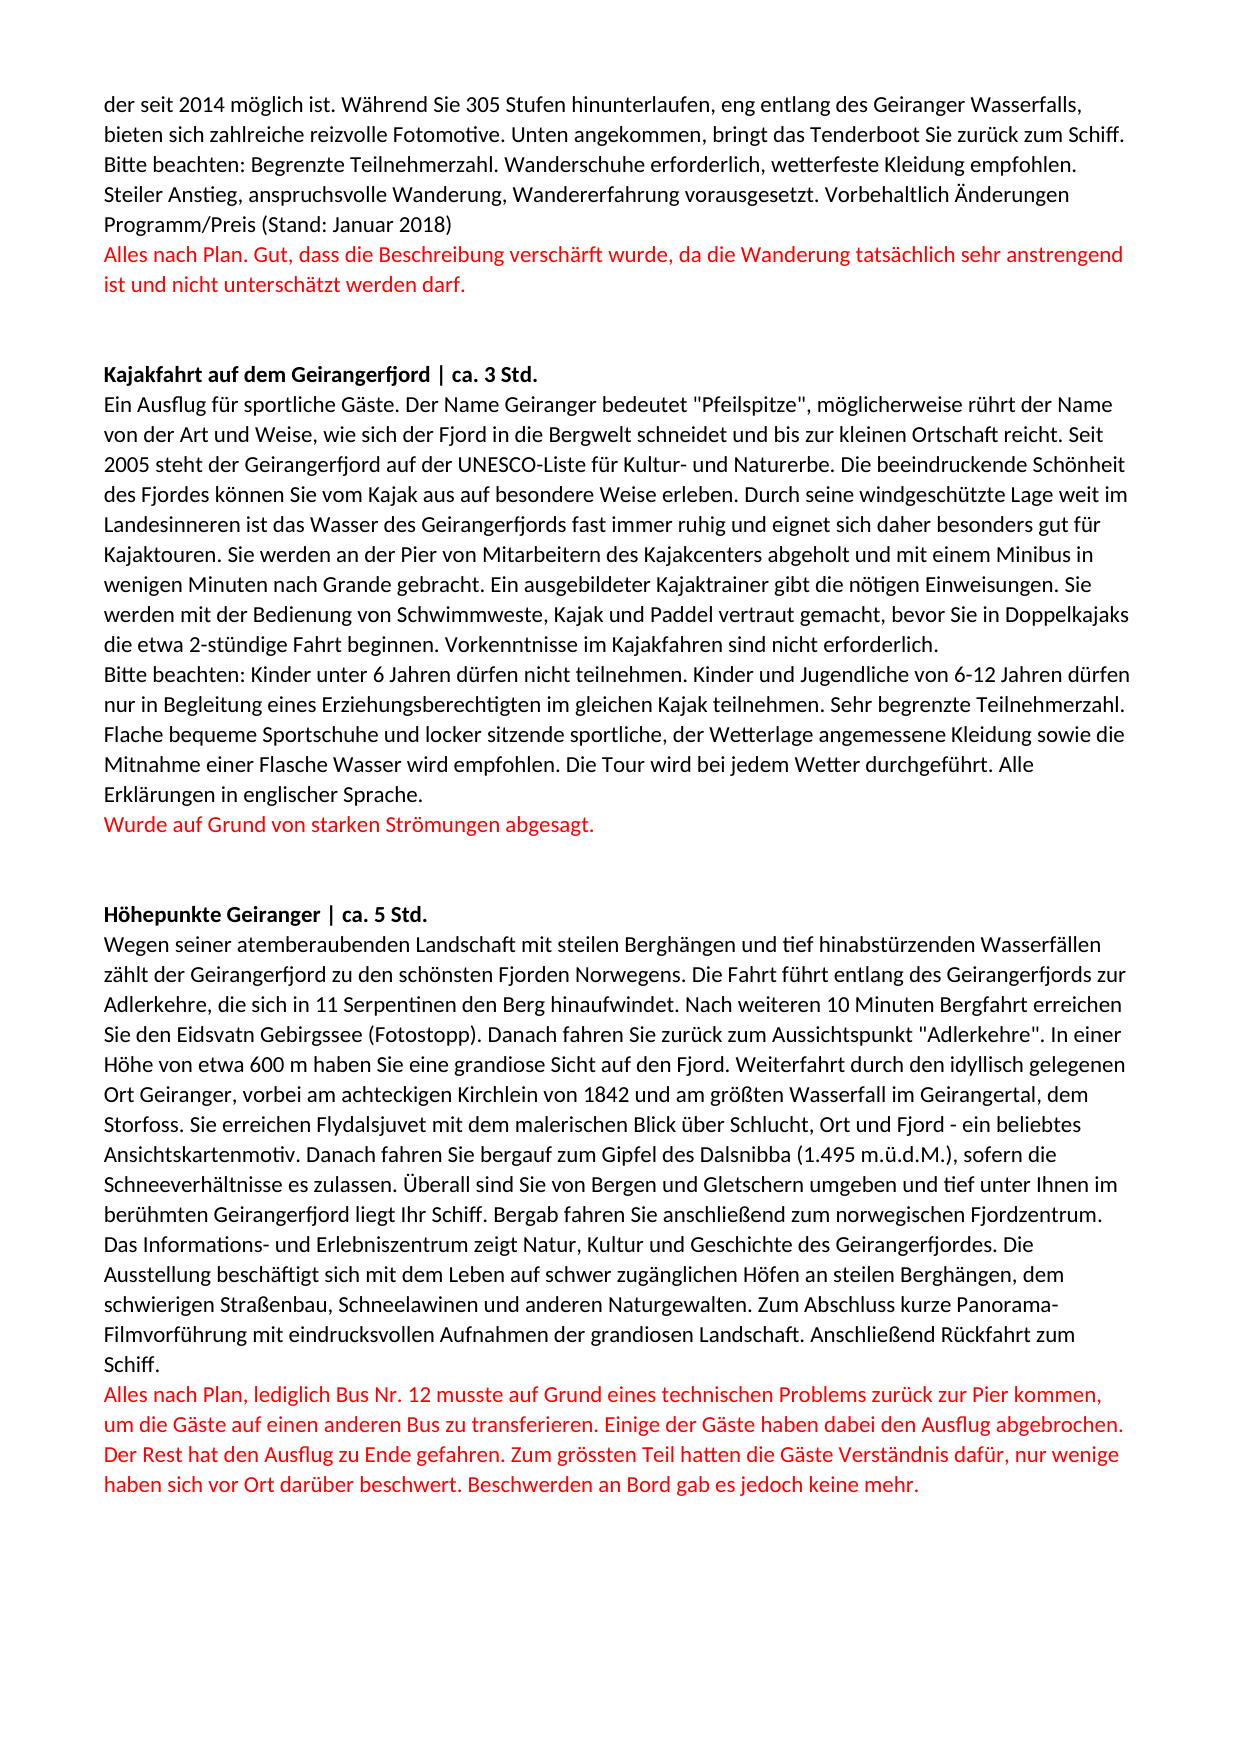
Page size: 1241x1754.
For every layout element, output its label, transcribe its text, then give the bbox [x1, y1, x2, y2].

text Wurde auf Grund von starken Strömungen abgesagt. [103, 809, 1137, 839]
text Ein Ausflug für sportliche Gäste. Der Name Geiranger bedeutet "Pfeilspitze", möglicherweise rührt der Name von der Art und Weise, wie sich der Fjord in die Bergwelt schneidet und bis zur kleinen Ortschaft reicht. Seit 2005 steht der Geirangerfjord auf der UNESCO-Liste für Kultur- und Naturerbe. Die beeindruckende Schönheit des Fjordes können Sie vom Kajak aus auf besondere Weise erleben. Durch seine windgeschützte Lage weit im Landesinneren ist das Wasser des Geirangerfjords fast immer ruhig und eignet sich daher besonders gut für Kajaktouren. Sie werden an der Pier von Mitarbeitern des Kajakcenters abgeholt und mit einem Minibus in wenigen Minuten nach Grande gebracht. Ein ausgebildeter Kajaktrainer gibt die nötigen Einweisungen. Sie werden mit der Bedienung von Schwimmweste, Kajak und Paddel vertraut gemacht, bevor Sie in Doppelkajaks die etwa 2-stündige Fahrt beginnen. Vorkenntnisse im Kajakfahren sind nicht erforderlich. [103, 389, 1137, 659]
text Wegen seiner atemberaubenden Landschaft mit steilen Berghängen und tief hinabstürzenden Wasserfällen zählt der Geirangerfjord zu den schönsten Fjorden Norwegens. Die Fahrt führt entlang des Geirangerfjords zur Adlerkehre, die sich in 11 Serpentinen den Berg hinaufwindet. Nach weiteren 10 Minuten Bergfahrt erreichen Sie den Eidsvatn Gebirgssee (Fotostopp). Danach fahren Sie zurück zum Aussichtspunkt "Adlerkehre". In einer Höhe von etwa 600 m haben Sie eine grandiose Sicht auf den Fjord. Weiterfahrt durch den idyllisch gelegenen Ort Geiranger, vorbei am achteckigen Kirchlein von 1842 und am größten Wasserfall im Geirangertal, dem Storfoss. Sie erreichen Flydalsjuvet mit dem malerischen Blick über Schlucht, Ort und Fjord - ein beliebtes Ansichtskartenmotiv. Danach fahren Sie bergauf zum Gipfel des Dalsnibba (1.495 m.ü.d.M.), sofern die Schneeverhältnisse es zulassen. Überall sind Sie von Bergen und Gletschern umgeben und tief unter Ihnen im berühmten Geirangerfjord liegt Ihr Schiff. Bergab fahren Sie anschließend zum norwegischen Fjordzentrum. Das Informations- und Erlebniszentrum zeigt Natur, Kultur und Geschichte des Geirangerfjordes. Die Ausstellung beschäftigt sich mit dem Leben auf schwer zugänglichen Höfen an steilen Berghängen, dem schwierigen Straßenbau, Schneelawinen und anderen Naturgewalten. Zum Abschluss kurze Panorama-Filmvorführung mit eindrucksvollen Aufnahmen der grandiosen Landschaft. Anschließend Rückfahrt zum Schiff. [103, 929, 1137, 1379]
text Kajakfahrt auf dem Geirangerfjord | ca. 3 Std. [103, 359, 1137, 389]
text Höhepunkte Geiranger | ca. 5 Std. [103, 899, 1137, 929]
text Alles nach Plan. Gut, dass die Beschreibung verschärft wurde, da die Wanderung tatsächlich sehr anstrengend ist und nicht unterschätzt werden darf. [103, 239, 1137, 299]
text Bitte beachten: Begrenzte Teilnehmerzahl. Wanderschuhe erforderlich, wetterfeste Kleidung empfohlen. Steiler Anstieg, anspruchsvolle Wanderung, Wandererfahrung vorausgesetzt. Vorbehaltlich Änderungen Programm/Preis (Stand: Januar 2018) [103, 149, 1137, 239]
text Bitte beachten: Kinder unter 6 Jahren dürfen nicht teilnehmen. Kinder und Jugendliche von 6-12 Jahren dürfen nur in Begleitung eines Erziehungsberechtigten im gleichen Kajak teilnehmen. Sehr begrenzte Teilnehmerzahl. Flache bequeme Sportschuhe und locker sitzende sportliche, der Wetterlage angemessene Kleidung sowie die Mitnahme einer Flasche Wasser wird empfohlen. Die Tour wird bei jedem Wetter durchgeführt. Alle Erklärungen in englischer Sprache. [103, 659, 1137, 809]
text Alles nach Plan, lediglich Bus Nr. 12 musste auf Grund eines technischen Problems zurück zur Pier kommen, um die Gäste auf einen anderen Bus zu transferieren. Einige der Gäste haben dabei den Ausflug abgebrochen. Der Rest hat den Ausflug zu Ende gefahren. Zum grössten Teil hatten die Gäste Verständnis dafür, nur wenige haben sich vor Ort darüber beschwert. Beschwerden an Bord gab es jedoch keine mehr. [103, 1379, 1137, 1499]
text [103, 89, 1137, 149]
